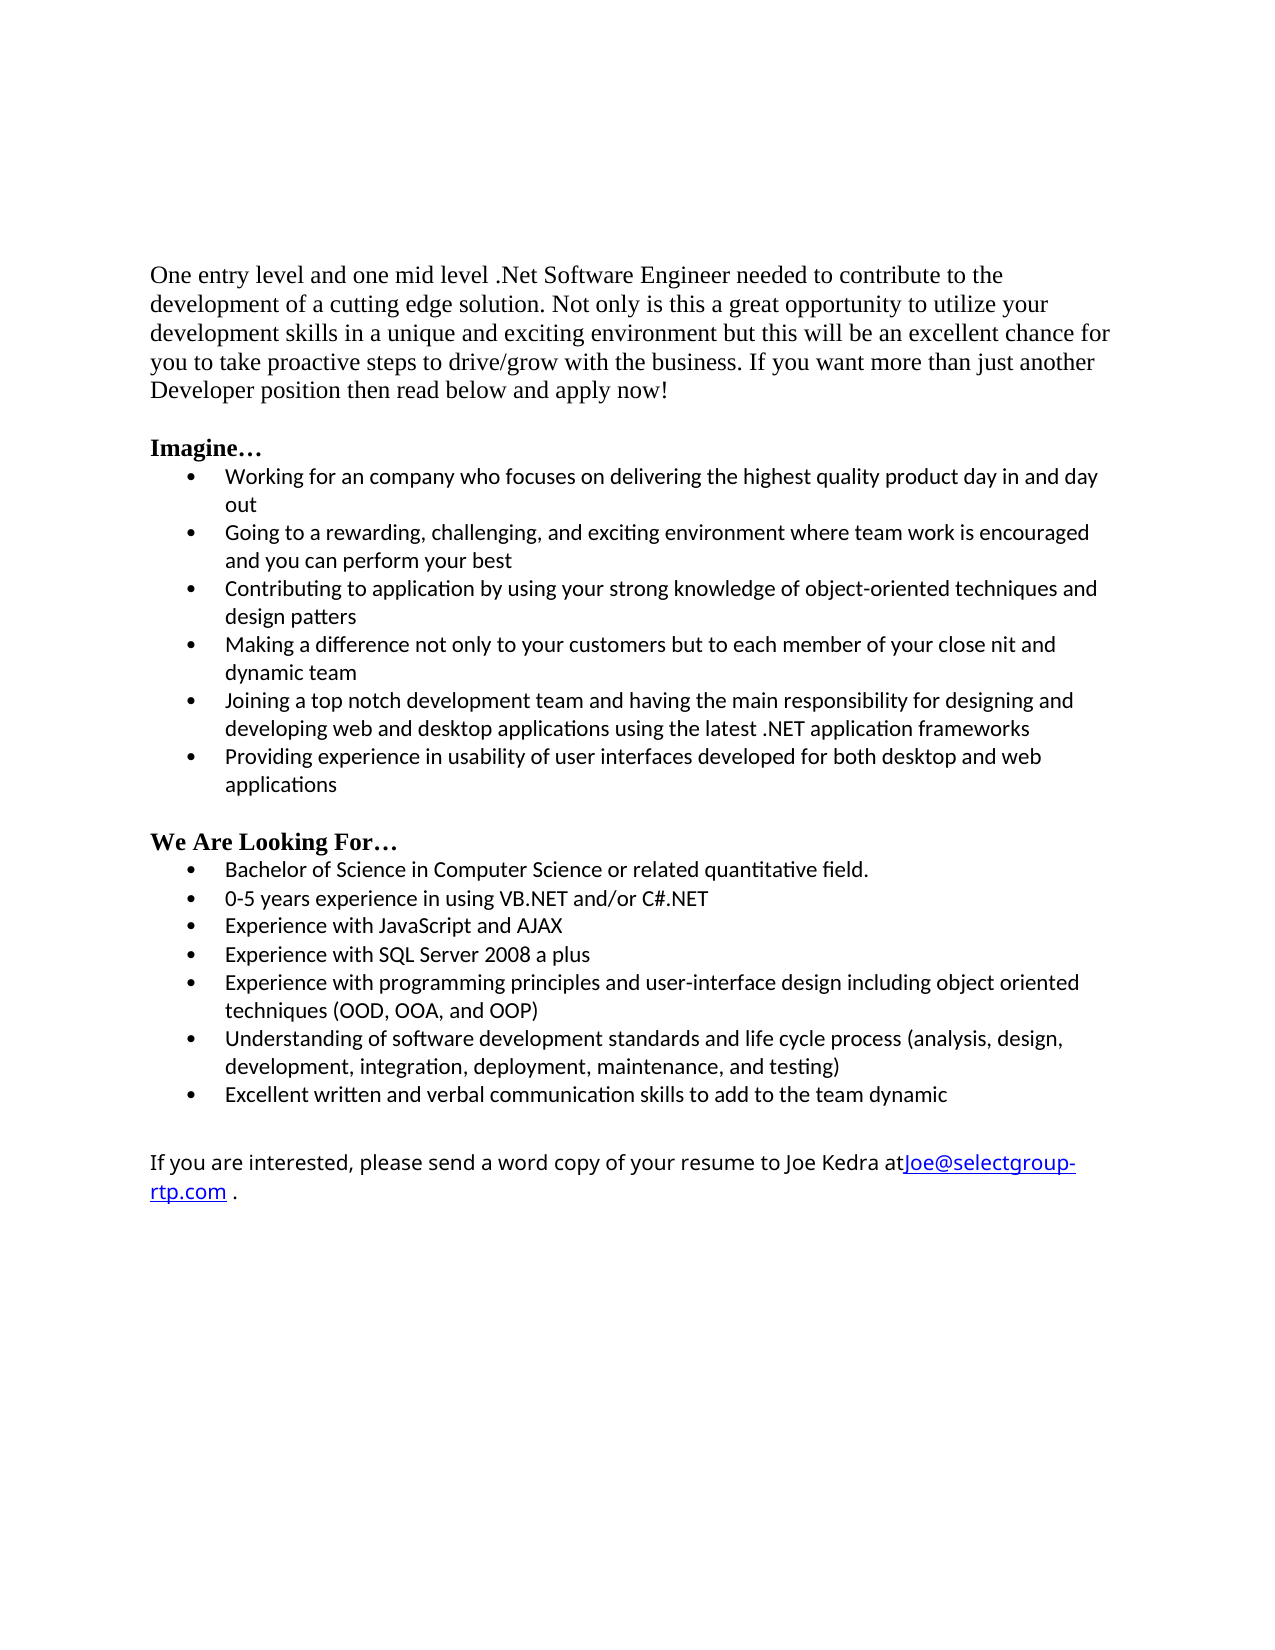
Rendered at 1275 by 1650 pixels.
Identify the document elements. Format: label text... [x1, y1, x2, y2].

text Imagine… [150, 433, 1125, 462]
text We Are Looking For… [150, 827, 1125, 856]
list Experience with SQL Server 2008 a plus [187, 940, 1125, 968]
list Joining a top notch development team and having the main responsibility for designing and developing web and desktop applications using the latest .NET application frameworks [187, 686, 1125, 742]
list Experience with JavaScript and AJAX [187, 912, 1125, 940]
list Contributing to application by using your strong knowledge of object-oriented techniques and design patters [187, 574, 1125, 630]
list Providing experience in usability of user interfaces developed for both desktop and web applications [187, 742, 1125, 798]
list Bachelor of Science in Computer Science or related quantitative field. [187, 856, 1125, 884]
text If you are interested, please send a word copy of your resume to Joe Kedra atJoe@selectgroup-rtp.com . [150, 1148, 1125, 1205]
list Making a difference not only to your customers but to each member of your close nit and dynamic team [187, 630, 1125, 686]
list Excellent written and verbal communication skills to add to the team dynamicnet c# ajax vb sql entry mid .net c# ajax vb sql entry mid .net c# ajax vb sql entry mid .net c# ajax vb sql entry mid .net c# ajax vb sql entry mid .net c# ajax vb sql entry mid [187, 1080, 1125, 1148]
list 0-5 years experience in using VB.NET and/or C#.NET [187, 884, 1125, 912]
list Understanding of software development standards and life cycle process (analysis, design, development, integration, deployment, maintenance, and testing) [187, 1024, 1125, 1080]
list Working for an company who focuses on delivering the highest quality product day in and day out [187, 462, 1125, 518]
text One entry level and one mid level .Net Software Engineer needed to contribute to the development of a cutting edge solution. Not only is this a great opportunity to utilize your development skills in a unique and exciting environment but this will be an excellent chance for you to take proactive steps to drive/grow with the business. If you want more than just another Developer position then read below and apply now! [150, 261, 1125, 404]
list Going to a rewarding, challenging, and exciting environment where team work is encouraged and you can perform your best [187, 518, 1125, 574]
list Experience with programming principles and user-interface design including object oriented techniques (OOD, OOA, and OOP) [187, 968, 1125, 1024]
